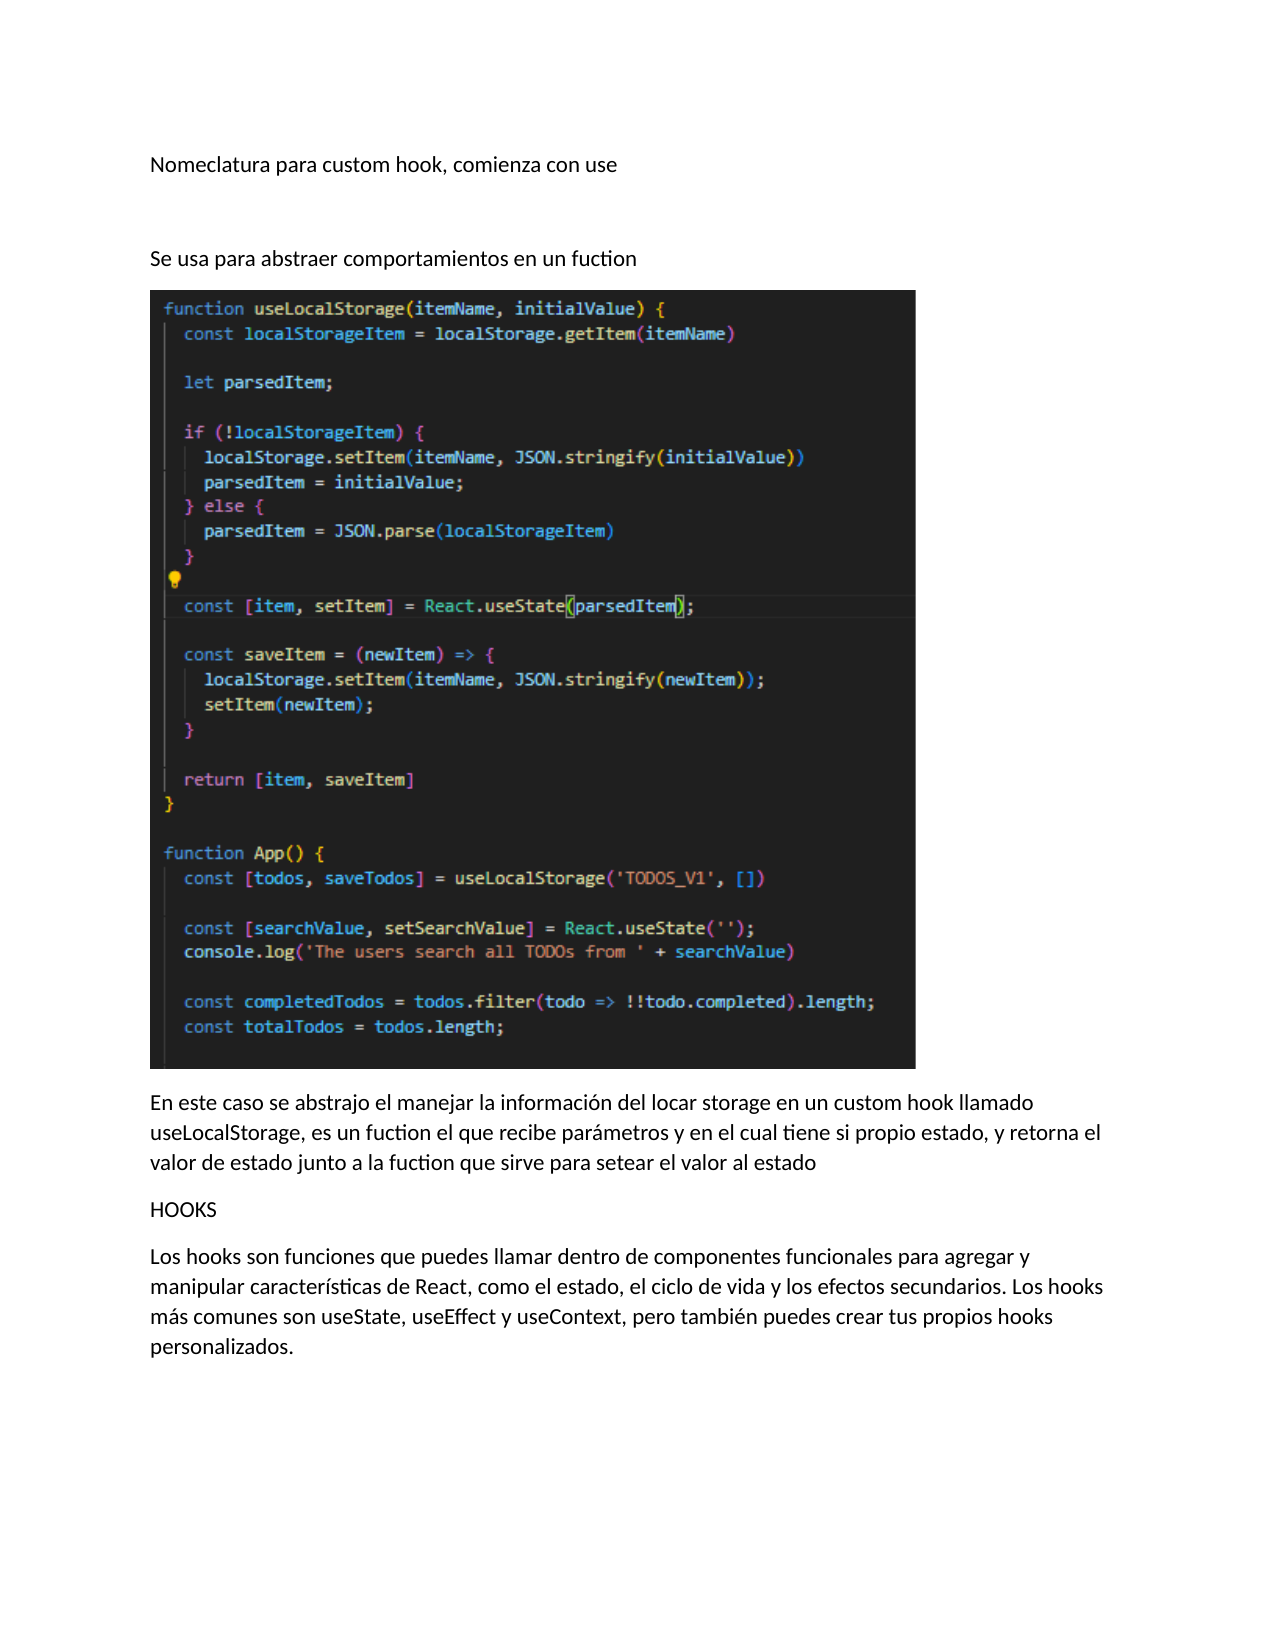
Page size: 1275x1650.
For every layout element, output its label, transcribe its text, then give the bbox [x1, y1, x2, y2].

text Los hooks son funciones que puedes llamar dentro de componentes funcionales para agregar y manipular características de React, como el estado, el ciclo de vida y los efectos secundarios. Los hooks más comunes son useState, useEffect y useContext, pero también puedes crear tus propios hooks personalizados. [150, 1242, 1125, 1360]
text HOOKS [150, 1195, 1125, 1223]
text En este caso se abstrajo el manejar la información del locar storage en un custom hook llamado useLocalStorage, es un fuction el que recibe parámetros y en el cual tiene si propio estado, y retorna el valor de estado junto a la fuction que sirve para setear el valor al estado [150, 1088, 1125, 1176]
text Se usa para abstraer comportamientos en un fuction [150, 244, 1125, 272]
picture [150, 290, 916, 1069]
text Nomeclatura para custom hook, comienza con use [150, 150, 1125, 178]
